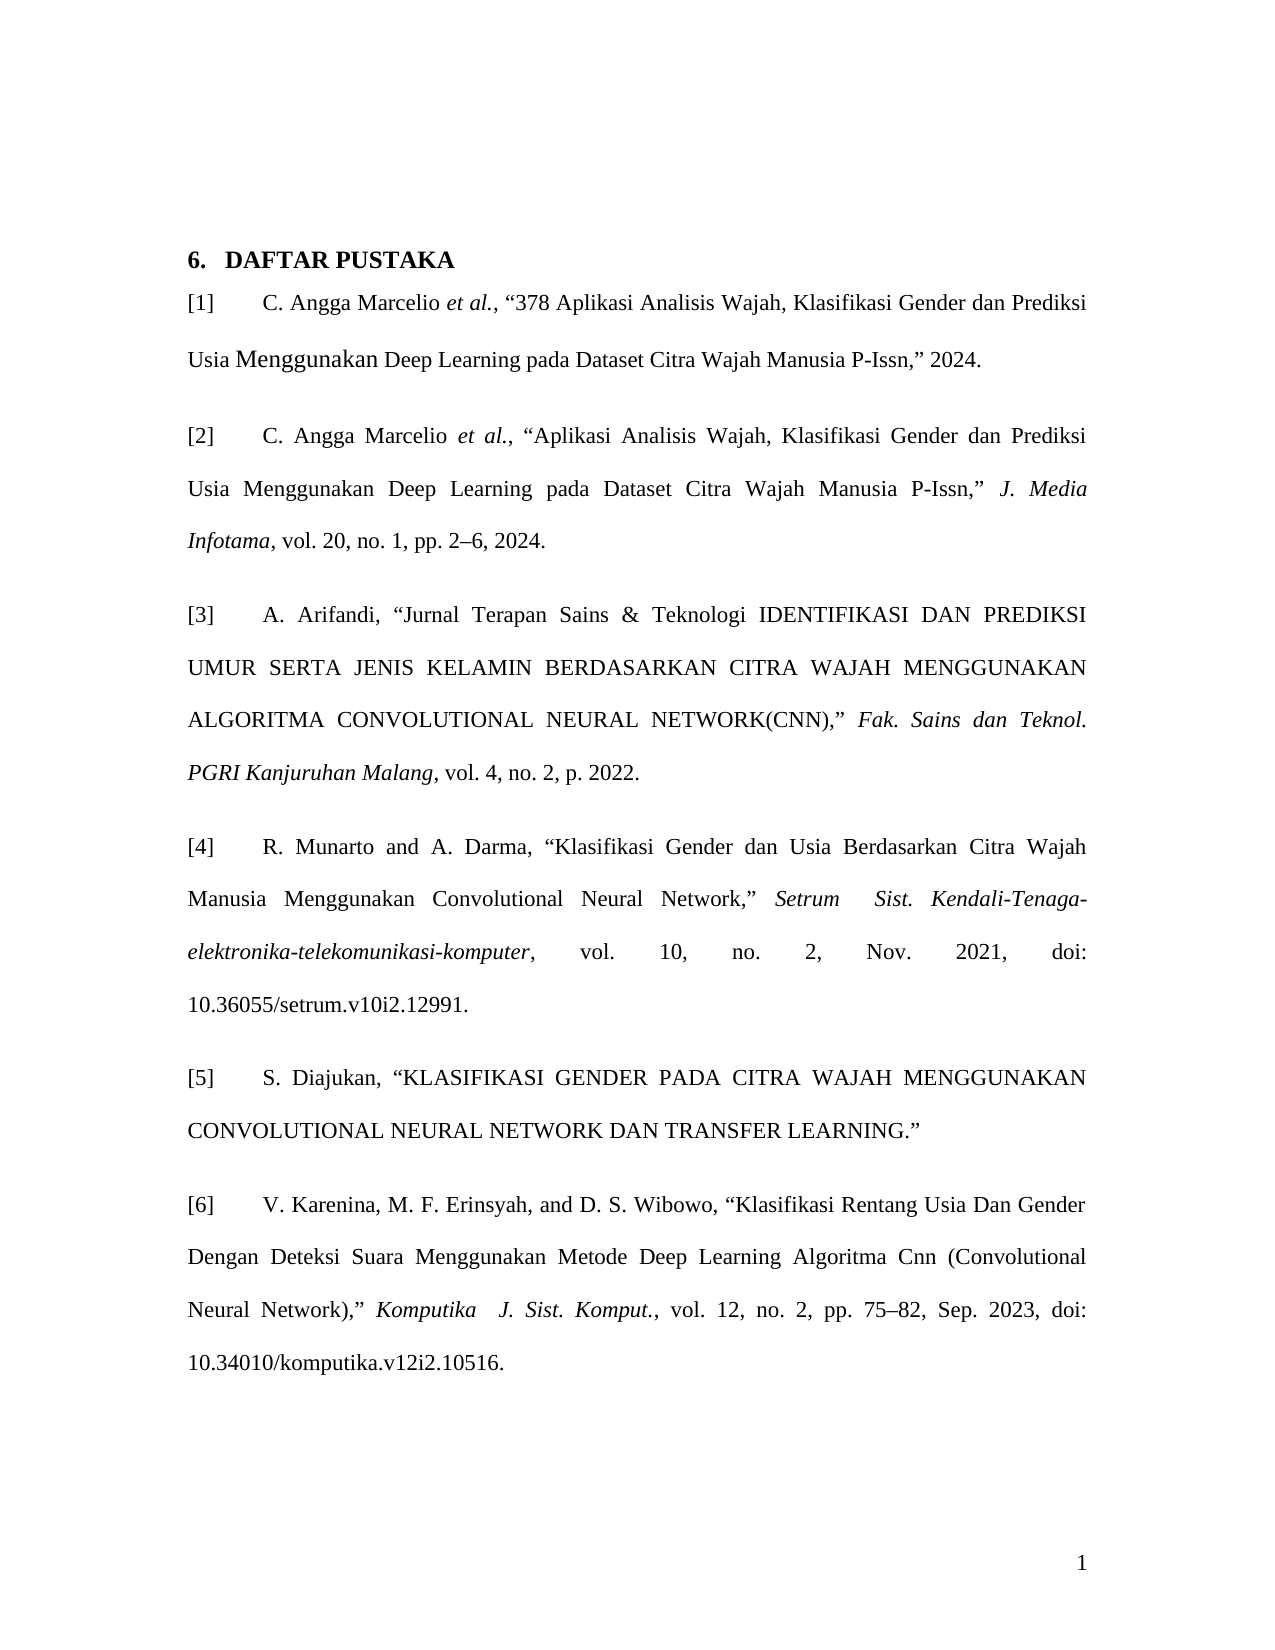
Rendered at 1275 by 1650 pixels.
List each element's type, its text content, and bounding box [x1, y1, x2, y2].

text [4] R. Munarto and A. Darma, “Klasifikasi Gender dan Usia Berdasarkan Citra Wajah Manusia Menggunakan Convolutional Neural Network,” Setrum Sist. Kendali-Tenaga-elektronika-telekomunikasi-komputer, vol. 10, no. 2, Nov. 2021, doi: 10.36055/setrum.v10i2.12991. [187, 833, 1087, 1017]
text [6] V. Karenina, M. F. Erinsyah, and D. S. Wibowo, “Klasifikasi Rentang Usia Dan Gender Dengan Deteksi Suara Menggunakan Metode Deep Learning Algoritma Cnn (Convolutional Neural Network),” Komputika J. Sist. Komput., vol. 12, no. 2, pp. 75–82, Sep. 2023, doi: 10.34010/komputika.v12i2.10516. [187, 1191, 1087, 1375]
text [3] A. Arifandi, “Jurnal Terapan Sains & Teknologi IDENTIFIKASI DAN PREDIKSI UMUR SERTA JENIS KELAMIN BERDASARKAN CITRA WAJAH MENGGUNAKAN ALGORITMA CONVOLUTIONAL NEURAL NETWORK(CNN),” Fak. Sains dan Teknol. PGRI Kanjuruhan Malang, vol. 4, no. 2, p. 2022. [187, 601, 1087, 786]
text [2] C. Angga Marcelio et al., “Aplikasi Analisis Wajah, Klasifikasi Gender dan Prediksi Usia Menggunakan Deep Learning pada Dataset Citra Wajah Manusia P-Issn,” J. Media Infotama, vol. 20, no. 1, pp. 2–6, 2024. [187, 422, 1087, 554]
text [1] C. Angga Marcelio et al., “378 Aplikasi Analisis Wajah, Klasifikasi Gender dan Prediksi Usia Menggunakan Deep Learning pada Dataset Citra Wajah Manusia P-Issn,” 2024. [187, 289, 1087, 373]
subtitle DAFTAR PUSTAKA [187, 245, 1087, 274]
text [5] S. Diajukan, “KLASIFIKASI GENDER PADA CITRA WAJAH MENGGUNAKAN CONVOLUTIONAL NEURAL NETWORK DAN TRANSFER LEARNING.” [187, 1064, 1087, 1143]
